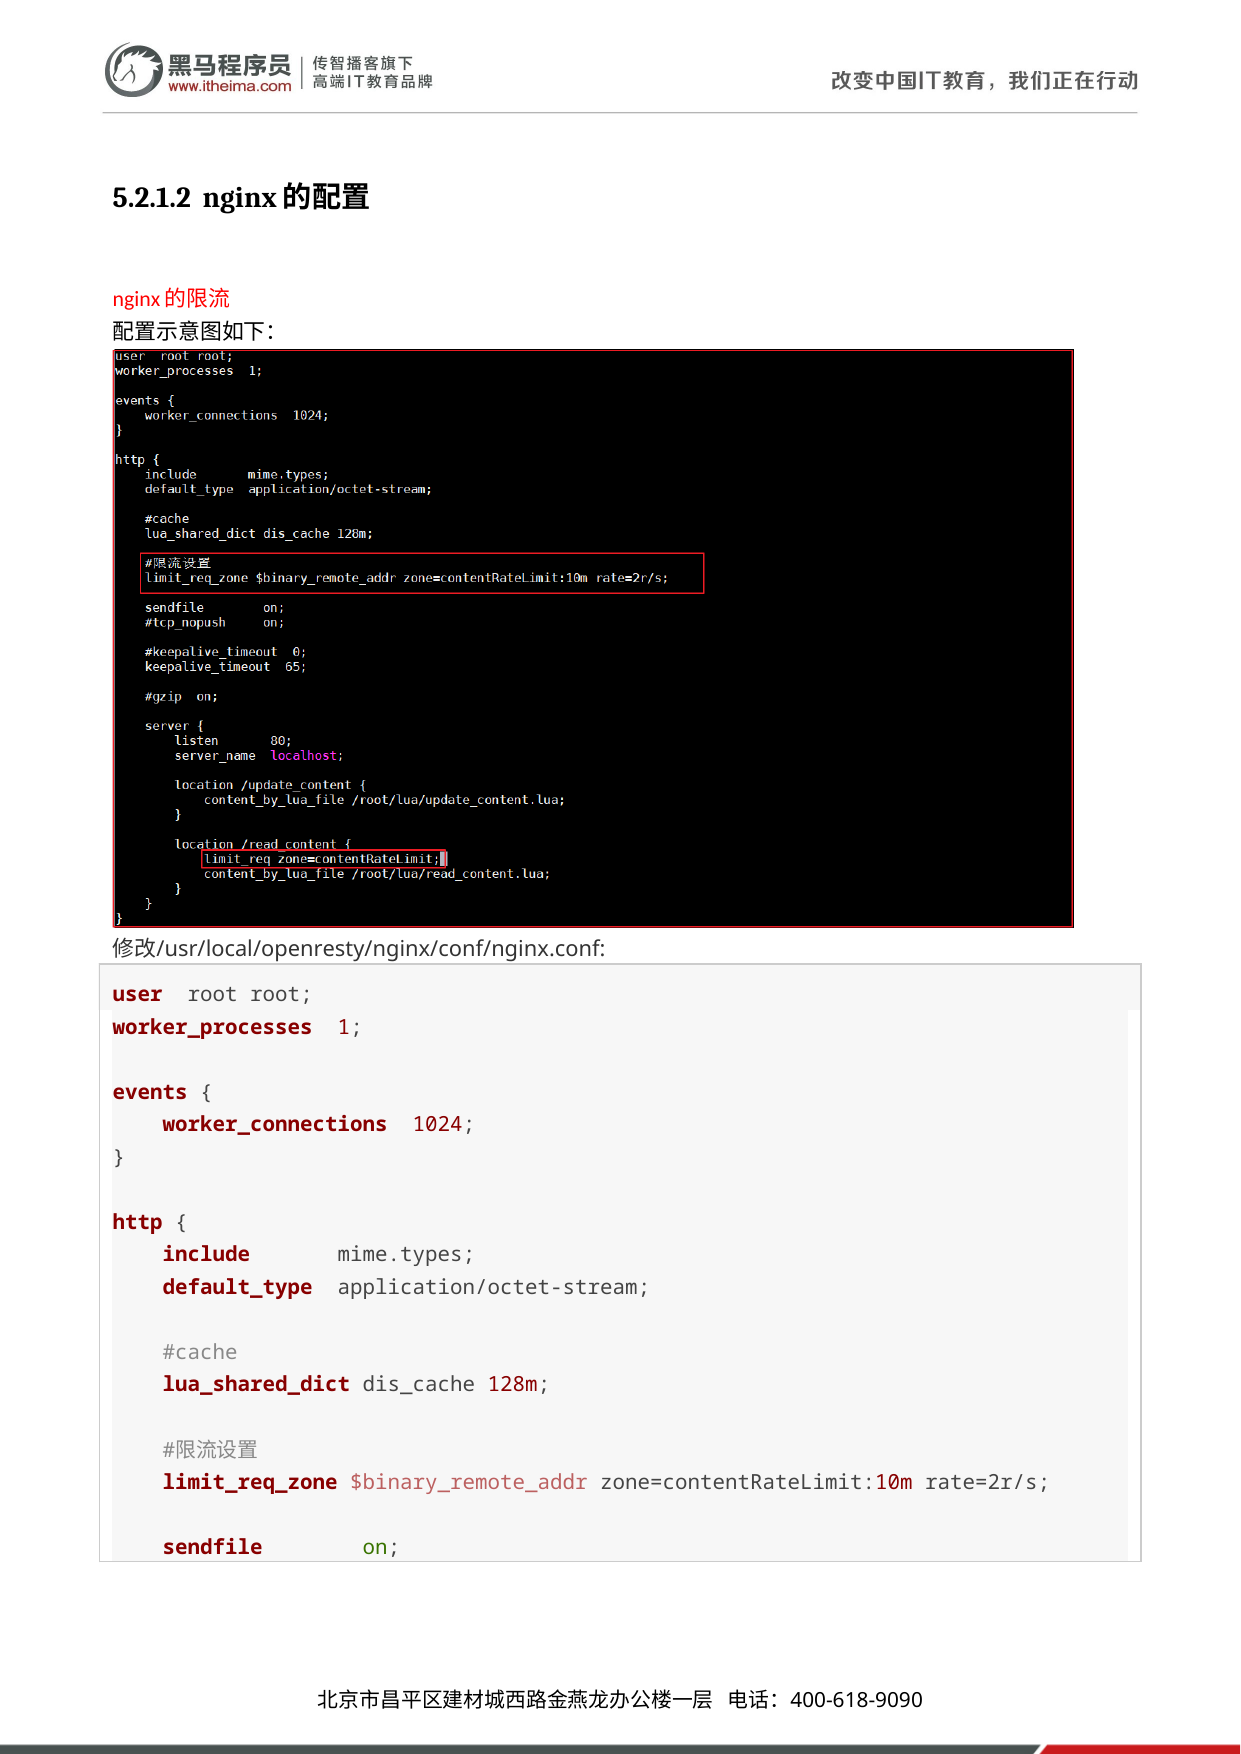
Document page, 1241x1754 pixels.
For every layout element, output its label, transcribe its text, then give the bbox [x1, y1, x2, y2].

text } [112, 1140, 1128, 1172]
text limit_req_zone $binary_remote_addr zone=contentRateLimit:10m rate=2r/s; [112, 1465, 1128, 1497]
text http { [112, 1205, 1128, 1237]
text 配置示意图如下： [112, 313, 1128, 346]
picture [112, 349, 1074, 928]
text 修改/usr/local/openresty/nginx/conf/nginx.conf: [112, 931, 1128, 963]
text #限流设置 [112, 1432, 1128, 1465]
text default_type application/octet-stream; [112, 1270, 1128, 1302]
text include mime.types; [112, 1237, 1128, 1270]
text events { [112, 1075, 1128, 1107]
text worker_processes 1; [112, 1010, 1128, 1042]
text worker_connections 1024; [112, 1107, 1128, 1140]
text sendfile on; [112, 1530, 1128, 1561]
text nginx的限流 [112, 281, 1128, 313]
text #cache [112, 1335, 1128, 1367]
text user root root; [100, 965, 1140, 1010]
text lua_shared_dict dis_cache 128m; [112, 1367, 1128, 1400]
picture [0, 1686, 1241, 1754]
picture [0, 4, 1240, 121]
subtitle nginx的配置 [112, 162, 1128, 227]
